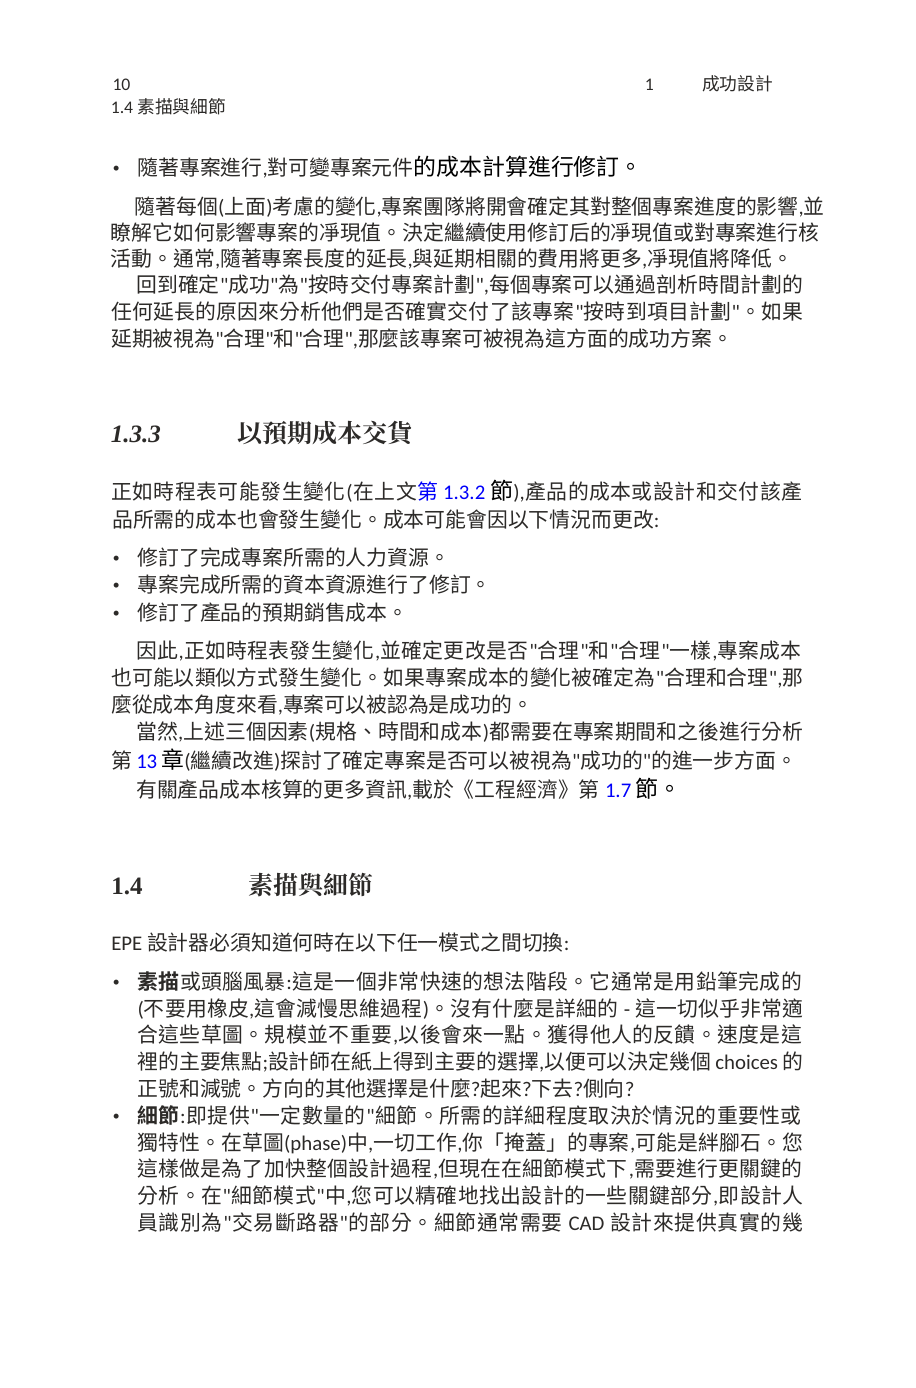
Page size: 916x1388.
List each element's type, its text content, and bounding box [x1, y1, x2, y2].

list 專案完成所需的資本資源進行了修訂。 [112, 573, 825, 598]
text 因此,正如時程表發生變化,並確定更改是否"合理"和"合理"一樣,專案成本也可能以類似方式發生變化。如果專案成本的變化被確定為"合理和合理",那麼從成本角度來看,專案可以被認為是成功的。 [111, 638, 803, 717]
subtitle 1.4 素描與細節 [111, 871, 825, 900]
list 素描或頭腦風暴:這是一個非常快速的想法階段。它通常是用鉛筆完成的(不要用橡皮,這會減慢思維過程)。沒有什麼是詳細的 - 這一切似乎非常適合這些草圖。規模並不重要,以後會來一點。獲得他人的反饋。速度是這裡的主要焦點;設計師在紙上得到主要的選擇,以便可以決定幾個choices的正號和減號。方向的其他選擇是什麼?起來?下去?側向? [112, 969, 803, 1101]
list 修訂了產品的預期銷售成本。 [112, 600, 825, 625]
subtitle 1.3.3 以預期成本交貨 [111, 419, 825, 447]
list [112, 1103, 803, 1235]
list 修訂了完成專案所需的人力資源。 [112, 546, 825, 571]
text 有關產品成本核算的更多資訊,載於《工程經濟》第 1.7節。 [111, 776, 825, 804]
text EPE 設計器必須知道何時在以下任一模式之間切換: [111, 930, 825, 955]
text 正如時程表可能發生變化(在上文第1.3.2節),產品的成本或設計和交付該產品所需的成本也會發生變化。成本可能會因以下情況而更改: [111, 477, 803, 532]
text 隨著每個(上面)考慮的變化,專案團隊將開會確定其對整個專案進度的影響,並瞭解它如何影響專案的凈現值。決定繼續使用修訂后的凈現值或對專案進行核活動。通常,隨著專案長度的延長,與延期相關的費用將更多,凈現值將降低。 [111, 194, 825, 272]
text 當然,上述三個因素(規格、時間和成本)都需要在專案期間和之後進行分析。第13章(繼續改進)探討了確定專案是否可以被視為"成功的"的進一步方面。 [111, 719, 803, 774]
text 回到確定"成功"為"按時交付專案計劃",每個專案可以通過剖析時間計劃的任何延長的原因來分析他們是否確實交付了該專案"按時到項目計劃"。如果延期被視為"合理"和"合理",那麼該專案可被視為這方面的成功方案。 [111, 272, 803, 351]
text 1.4 素描與細節 [111, 96, 825, 118]
list 隨著專案進行,對可變專案元件的成本計算進行修訂。 [112, 153, 825, 181]
